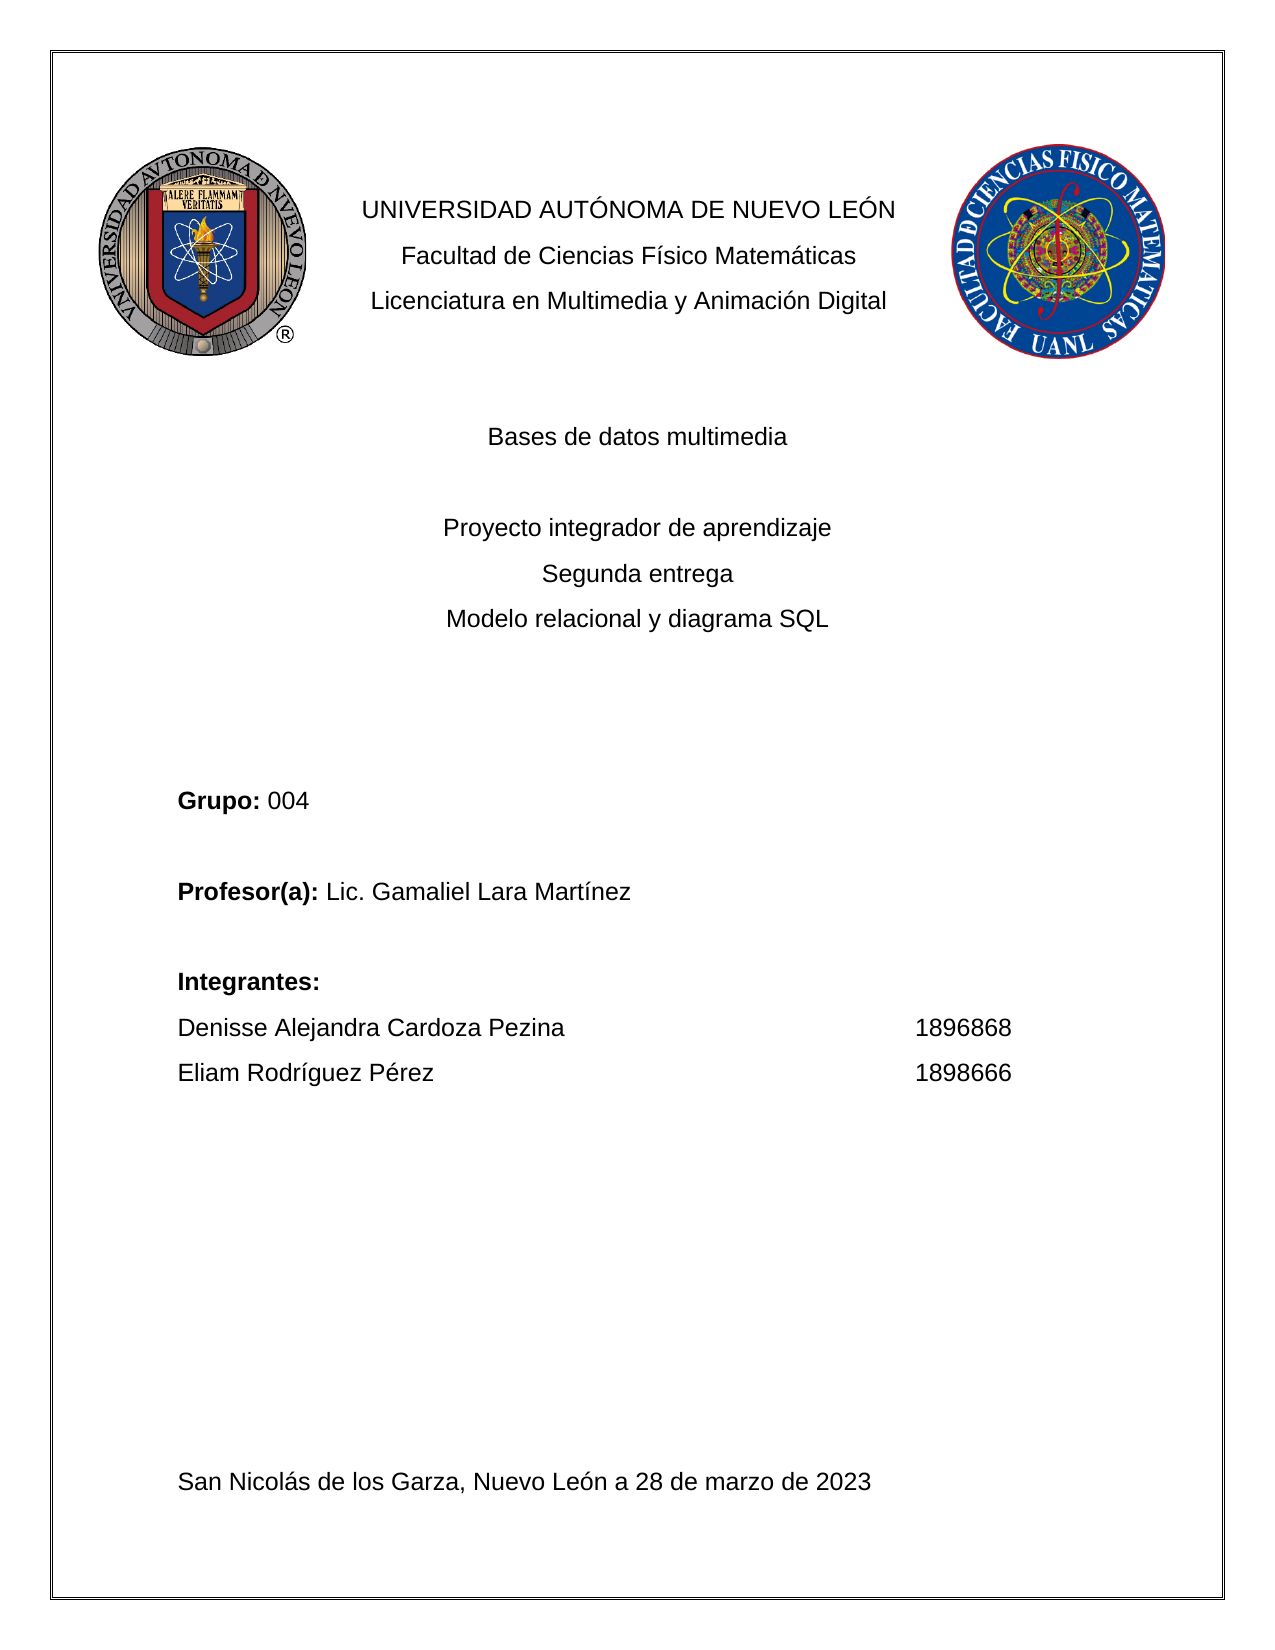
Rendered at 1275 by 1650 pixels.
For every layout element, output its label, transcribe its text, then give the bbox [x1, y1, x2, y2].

text Proyecto integrador de aprendizaje [177, 513, 1098, 542]
text Eliam Rodríguez Pérez 1898666 [177, 1058, 1098, 1087]
text UNIVERSIDAD AUTÓNOMA DE NUEVO LEÓN [307, 195, 951, 224]
text Grupo: 004 [177, 786, 1098, 814]
picture [98, 147, 307, 356]
text Profesor(a): Lic. Gamaliel Lara Martínez [177, 877, 1098, 905]
text Integrantes: [177, 967, 1098, 996]
text Modelo relacional y diagrama SQL [177, 604, 1098, 633]
text Facultad de Ciencias Físico Matemáticas [307, 241, 951, 269]
picture [951, 144, 1166, 359]
text Segunda entrega [177, 559, 1098, 587]
text Bases de datos multimedia [177, 422, 1098, 451]
text Licenciatura en Multimedia y Animación Digital [307, 286, 951, 315]
text Denisse Alejandra Cardoza Pezina 1896868 [177, 1013, 1098, 1042]
text San Nicolás de los Garza, Nuevo León a 28 de marzo de 2023 [177, 1467, 1098, 1496]
